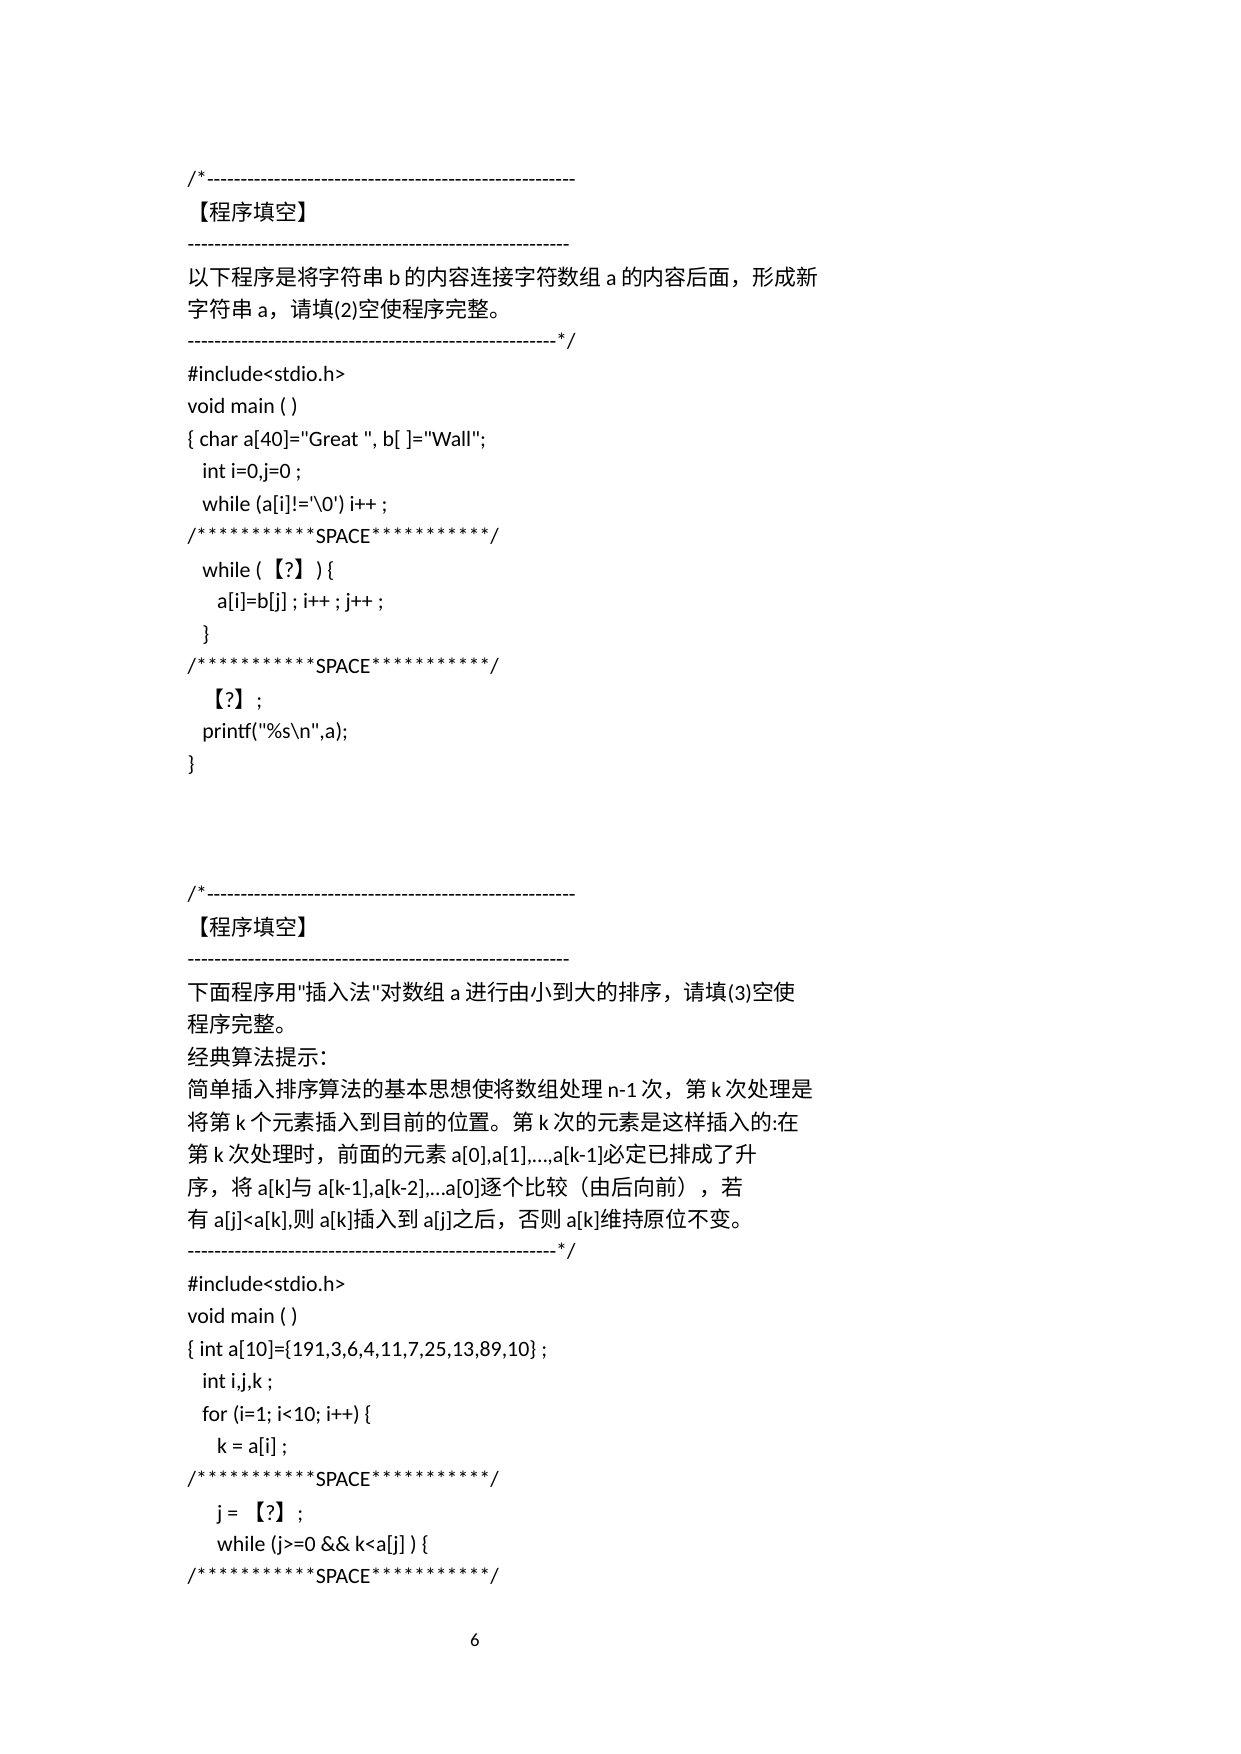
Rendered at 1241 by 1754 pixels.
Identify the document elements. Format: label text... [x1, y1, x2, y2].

text 程序完整。 [187, 1007, 1053, 1039]
text /*------------------------------------------------------- [187, 162, 1053, 194]
text /*------------------------------------------------------- [187, 877, 1053, 909]
text 【?】; [187, 682, 1053, 714]
text /***********SPACE***********/ [187, 1462, 1053, 1494]
text 经典算法提示： [187, 1039, 1053, 1072]
text 字符串a，请填(2)空使程序完整。 [187, 292, 1053, 324]
text #include<stdio.h> [187, 1267, 1053, 1299]
text void main ( ) [187, 1299, 1053, 1332]
text int i=0,j=0 ; [187, 454, 1053, 487]
text /***********SPACE***********/ [187, 649, 1053, 682]
text 【程序填空】 [187, 194, 1053, 227]
text /***********SPACE***********/ [187, 519, 1053, 552]
text /***********SPACE***********/ [187, 1559, 1053, 1592]
text for (i=1; i<10; i++) { [187, 1397, 1053, 1429]
text 以下程序是将字符串b的内容连接字符数组a的内容后面，形成新 [187, 259, 1053, 292]
text { char a[40]="Great ", b[ ]="Wall"; [187, 422, 1053, 454]
text void main ( ) [187, 389, 1053, 422]
text 【程序填空】 [187, 909, 1053, 942]
text j = 【?】; [187, 1494, 1053, 1527]
text -------------------------------------------------------*/ [187, 1234, 1053, 1267]
text 序，将a[k]与a[k-1],a[k-2],…a[0]逐个比较（由后向前），若 [187, 1169, 1053, 1202]
text k = a[i] ; [187, 1429, 1053, 1462]
text { int a[10]={191,3,6,4,11,7,25,13,89,10} ; [187, 1332, 1053, 1364]
text } [187, 617, 1053, 649]
text --------------------------------------------------------- [187, 227, 1053, 259]
text while (j>=0 && k<a[j] ) { [187, 1527, 1053, 1559]
text } [187, 747, 1053, 779]
text 将第k个元素插入到目前的位置。第k次的元素是这样插入的:在 [187, 1104, 1053, 1137]
text --------------------------------------------------------- [187, 942, 1053, 974]
text -------------------------------------------------------*/ [187, 324, 1053, 357]
text while (【?】) { [187, 552, 1053, 584]
text 第k次处理时，前面的元素a[0],a[1],…,a[k-1]必定已排成了升 [187, 1137, 1053, 1169]
text a[i]=b[j] ; i++ ; j++ ; [187, 584, 1053, 617]
text int i,j,k ; [187, 1364, 1053, 1397]
text 简单插入排序算法的基本思想使将数组处理n-1次，第k次处理是 [187, 1072, 1053, 1104]
text 有a[j]<a[k],则a[k]插入到a[j]之后，否则a[k]维持原位不变。 [187, 1202, 1053, 1234]
text 下面程序用"插入法"对数组a进行由小到大的排序，请填(3)空使 [187, 974, 1053, 1007]
text while (a[i]!='\0') i++ ; [187, 487, 1053, 519]
text printf("%s\n",a); [187, 714, 1053, 747]
text #include<stdio.h> [187, 357, 1053, 389]
